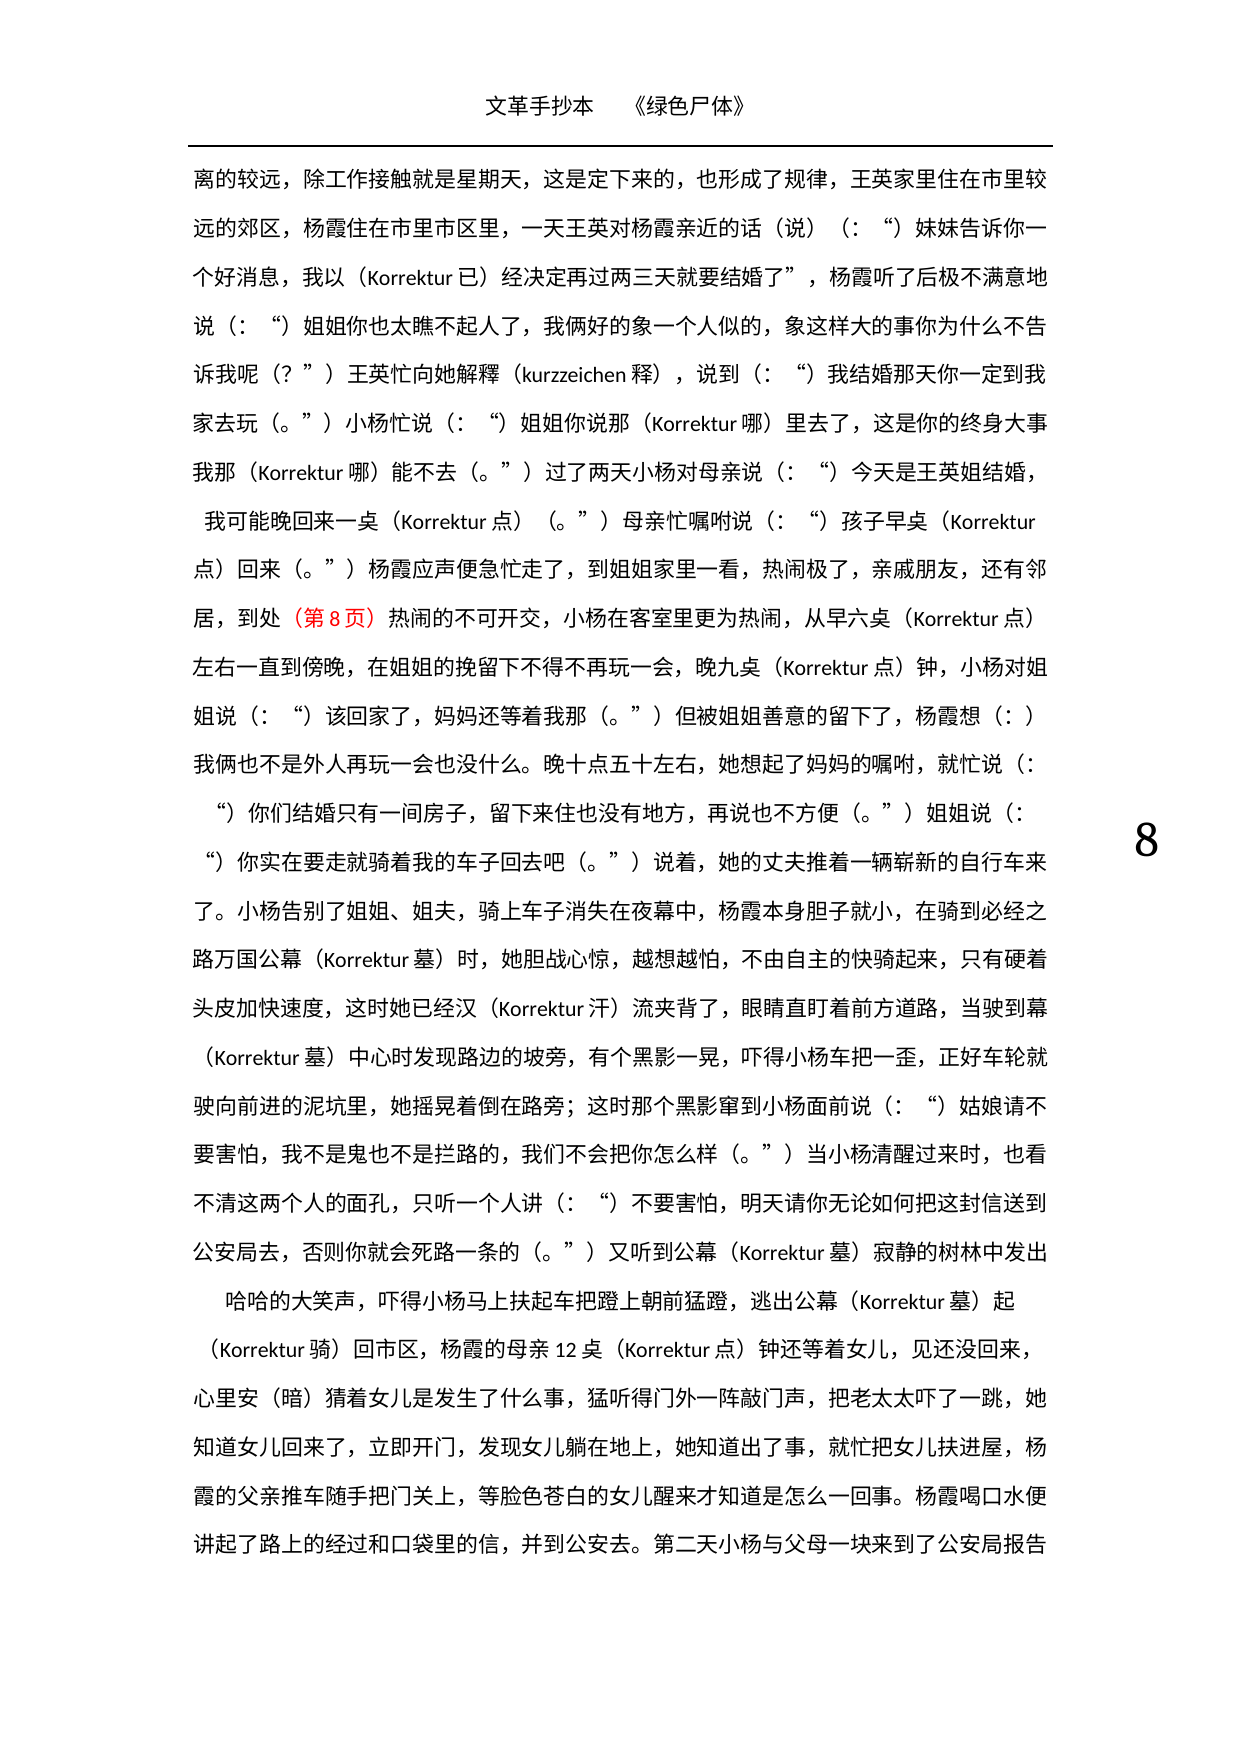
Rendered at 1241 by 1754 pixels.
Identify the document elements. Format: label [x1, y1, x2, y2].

text [187, 162, 1053, 1559]
